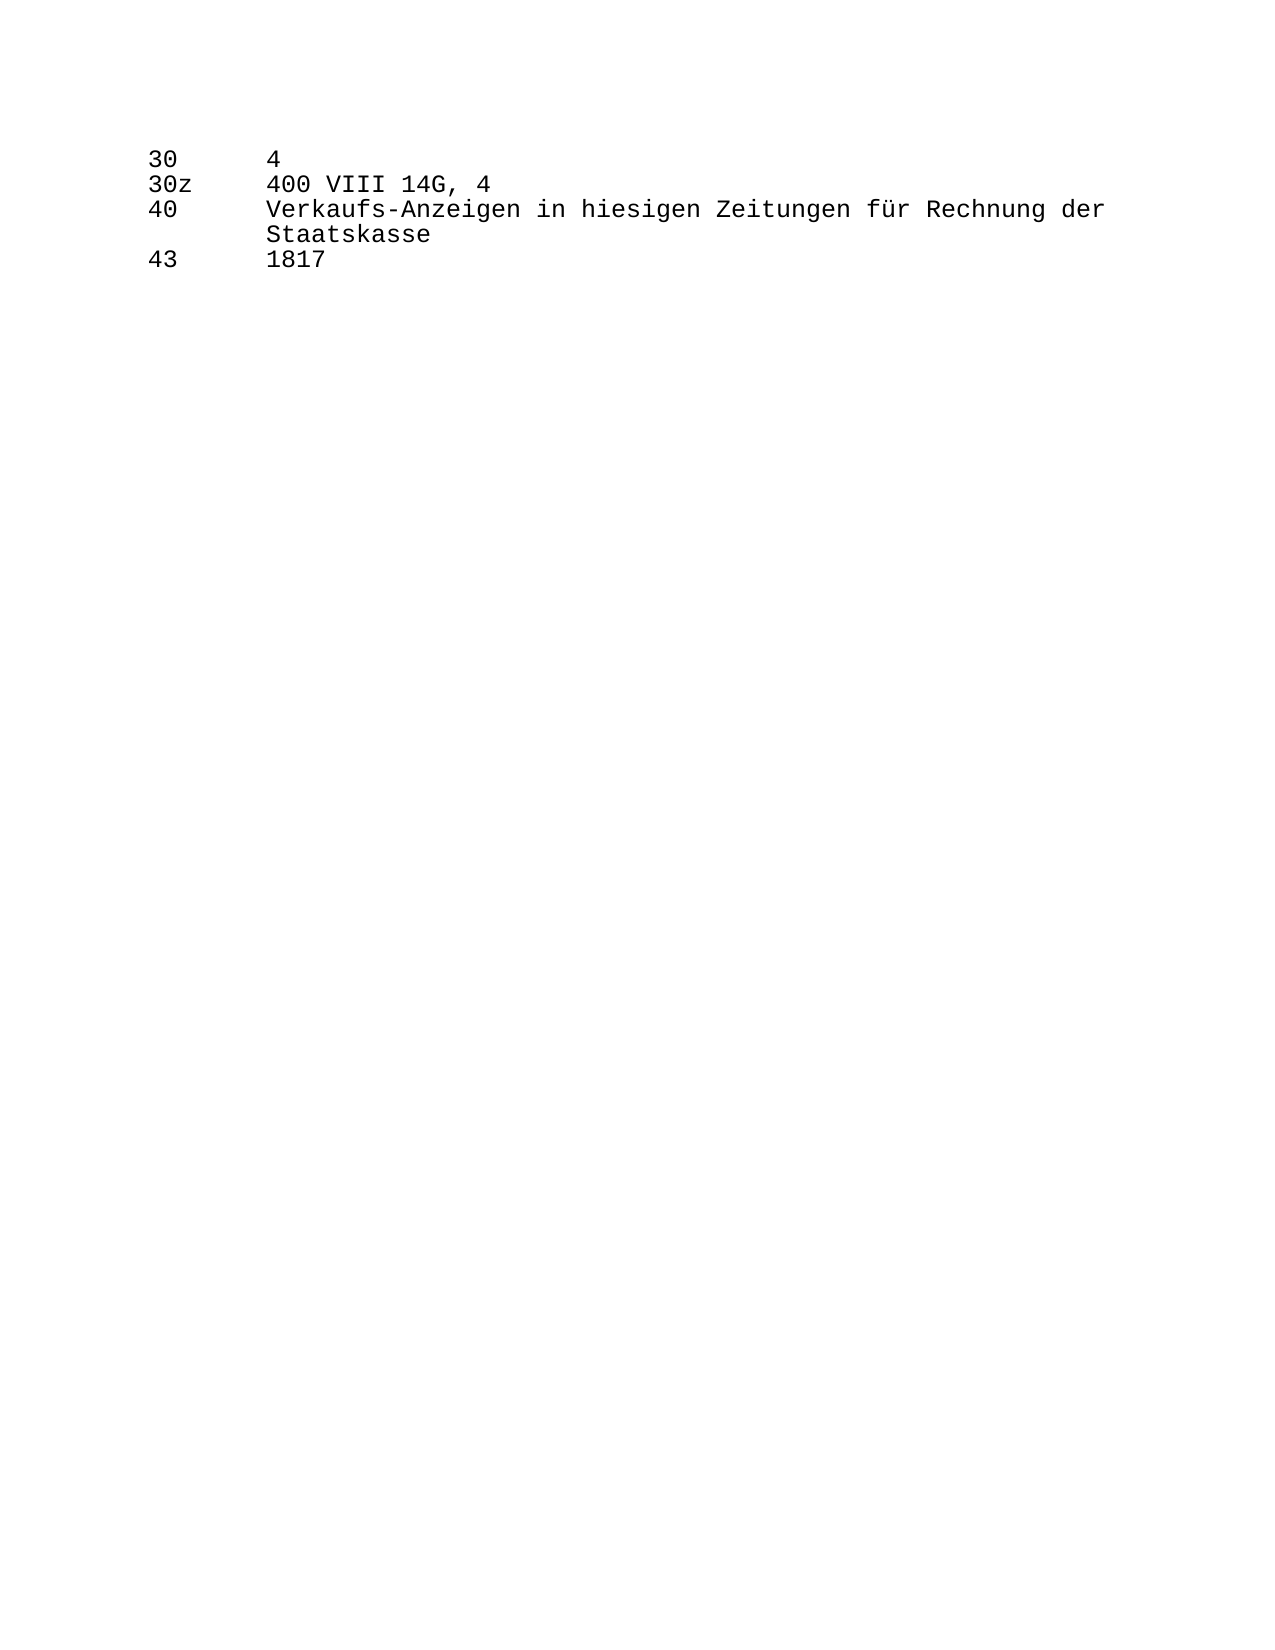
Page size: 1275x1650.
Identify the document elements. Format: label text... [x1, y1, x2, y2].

text 30z 400 VIII 14G, 4 [148, 173, 1127, 198]
text 40 Verkaufs-Anzeigen in hiesigen s[Zeitung]sen für Rechnung der Staatskasse [148, 198, 1127, 248]
text 30 4 [148, 148, 1127, 173]
text 43 1817 [148, 248, 1127, 273]
